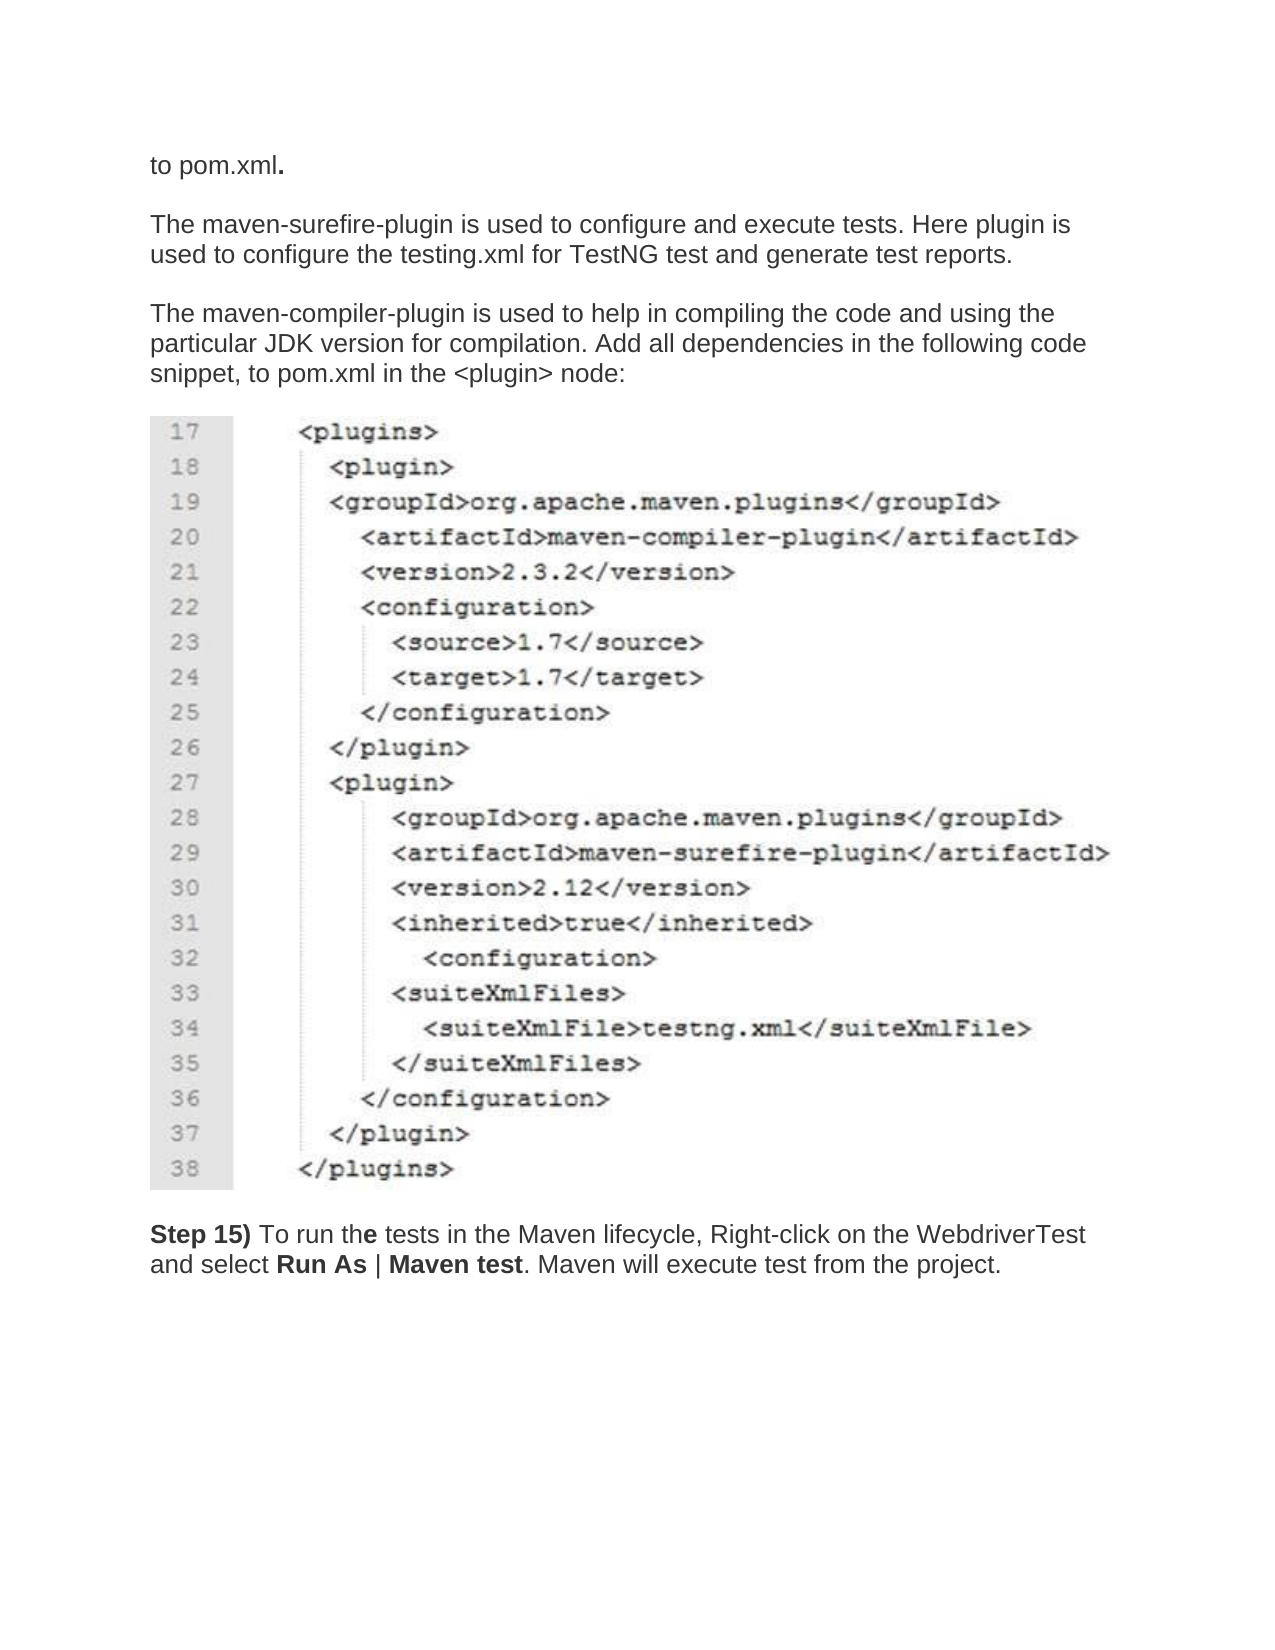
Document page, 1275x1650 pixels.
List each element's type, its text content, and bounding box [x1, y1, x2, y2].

text The maven-surefire-plugin is used to configure and execute tests. Here plugin is used to configure the testing.xml for TestNG test and generate test reports. [150, 209, 1125, 269]
picture [150, 416, 1275, 1190]
text to pom.xml. [150, 150, 1125, 180]
text Step 15) To run the tests in the Maven lifecycle, Right-click on the WebdriverTest and select Run As | Maven test. Maven will execute test from the project. [150, 1219, 1125, 1279]
text The maven-compiler-plugin is used to help in compiling the code and using the particular JDK version for compilation. Add all dependencies in the following code snippet, to pom.xml in the <plugin> node: [150, 298, 1125, 388]
